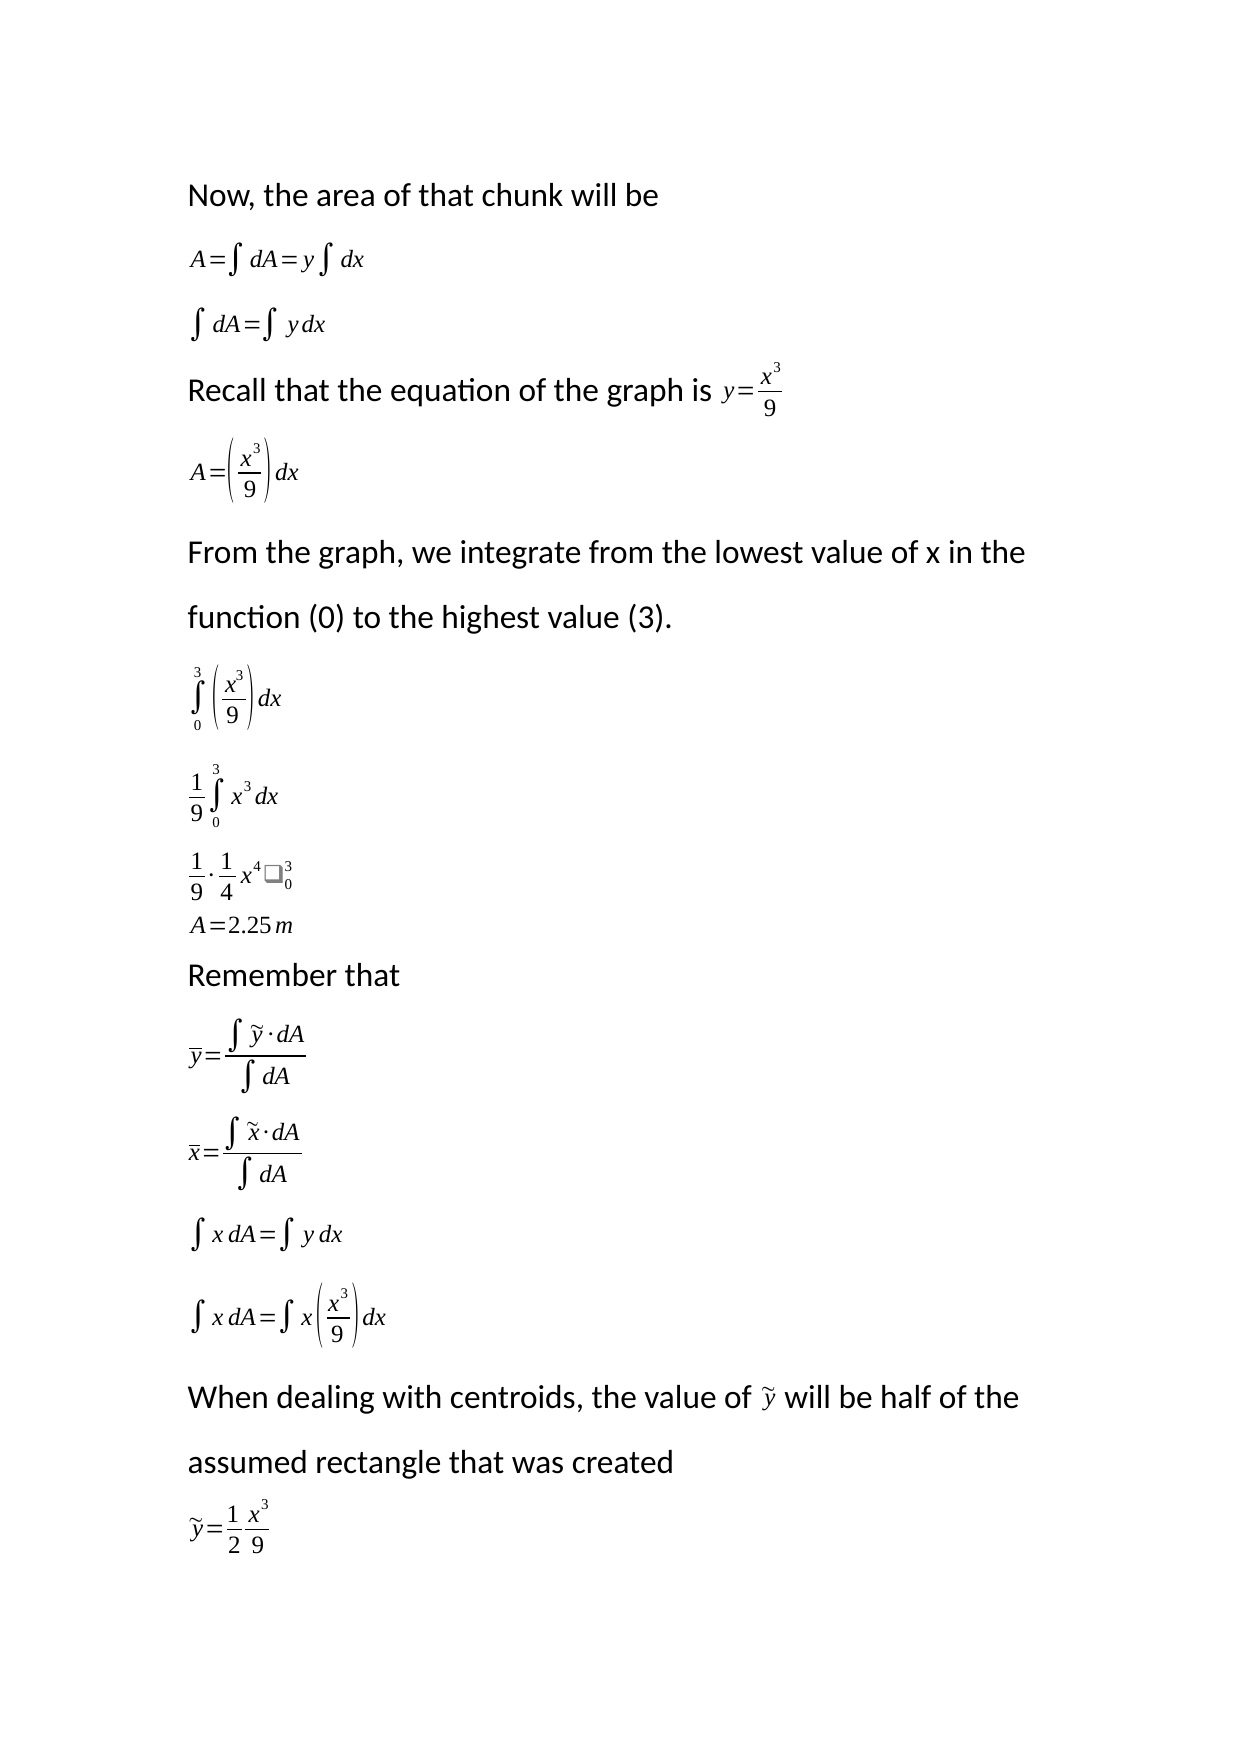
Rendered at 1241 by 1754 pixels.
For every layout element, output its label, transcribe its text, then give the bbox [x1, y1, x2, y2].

text Now, the area of that chunk will be [187, 162, 1053, 227]
text Remember that [187, 942, 1053, 1007]
text From the graph, we integrate from the lowest value of x in the function (0) to the highest value (3). [187, 519, 1053, 649]
text Recall that the equation of the graph is [187, 357, 1053, 422]
text When dealing with centroids, the value of will be half of the assumed rectangle that was created [187, 1364, 1053, 1494]
